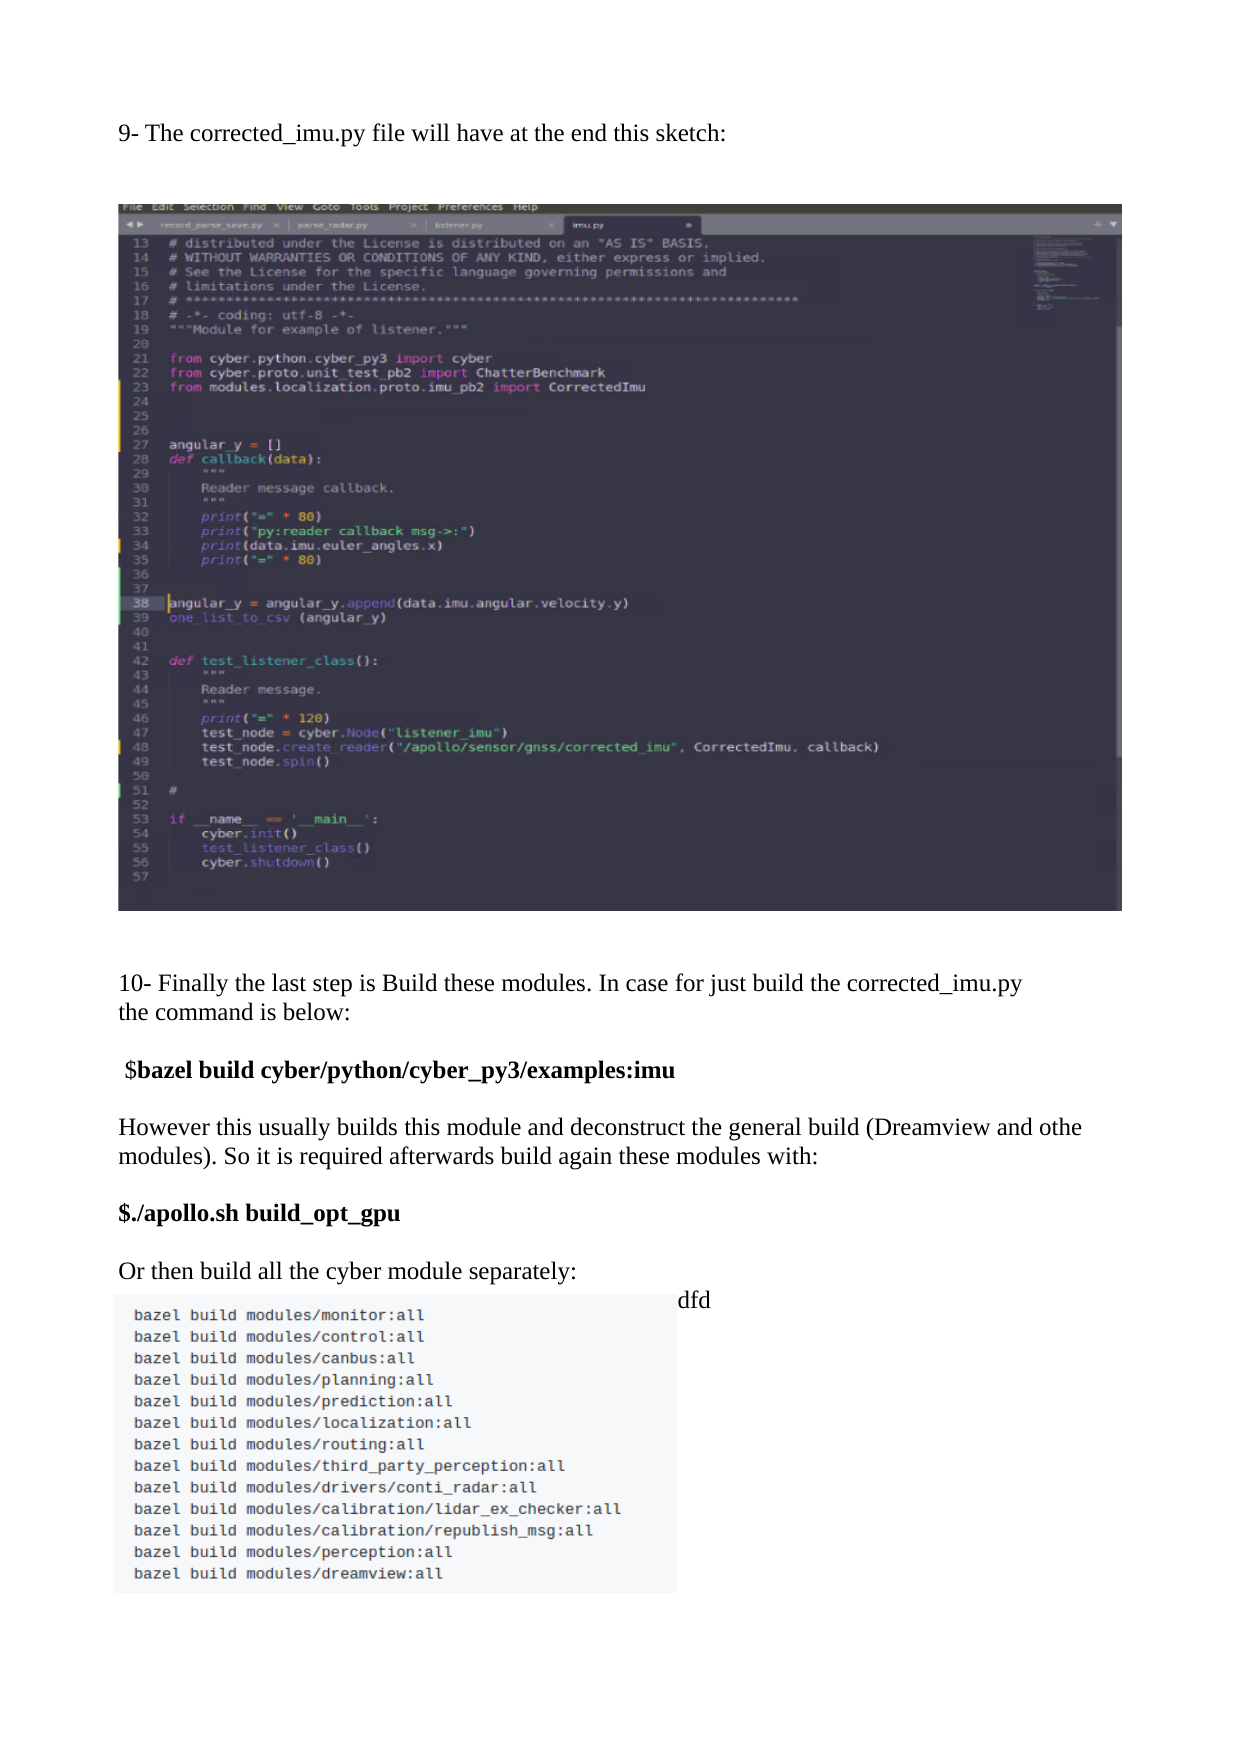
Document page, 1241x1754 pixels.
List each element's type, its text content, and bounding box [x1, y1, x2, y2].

text 10- Finally the last step is Build these modules. In case for just build the corrected_imu.py [118, 968, 1122, 997]
picture [113, 1294, 678, 1593]
text However this usually builds this module and deconstruct the general build (Dreamview and othe modules). So it is required afterwards build again these modules with: [118, 1112, 1122, 1170]
text 9- The corrected_imu.py file will have at the end this sketch: [118, 118, 1122, 147]
text $bazel build cyber/python/cyber_py3/examples:imu [118, 1055, 1122, 1083]
text $./apollo.sh build_opt_gpu [118, 1198, 1122, 1227]
picture [118, 204, 1122, 911]
text the command is below: [118, 997, 1122, 1026]
text dfd [118, 1285, 1122, 1313]
text Or then build all the cyber module separately: [118, 1256, 1122, 1285]
